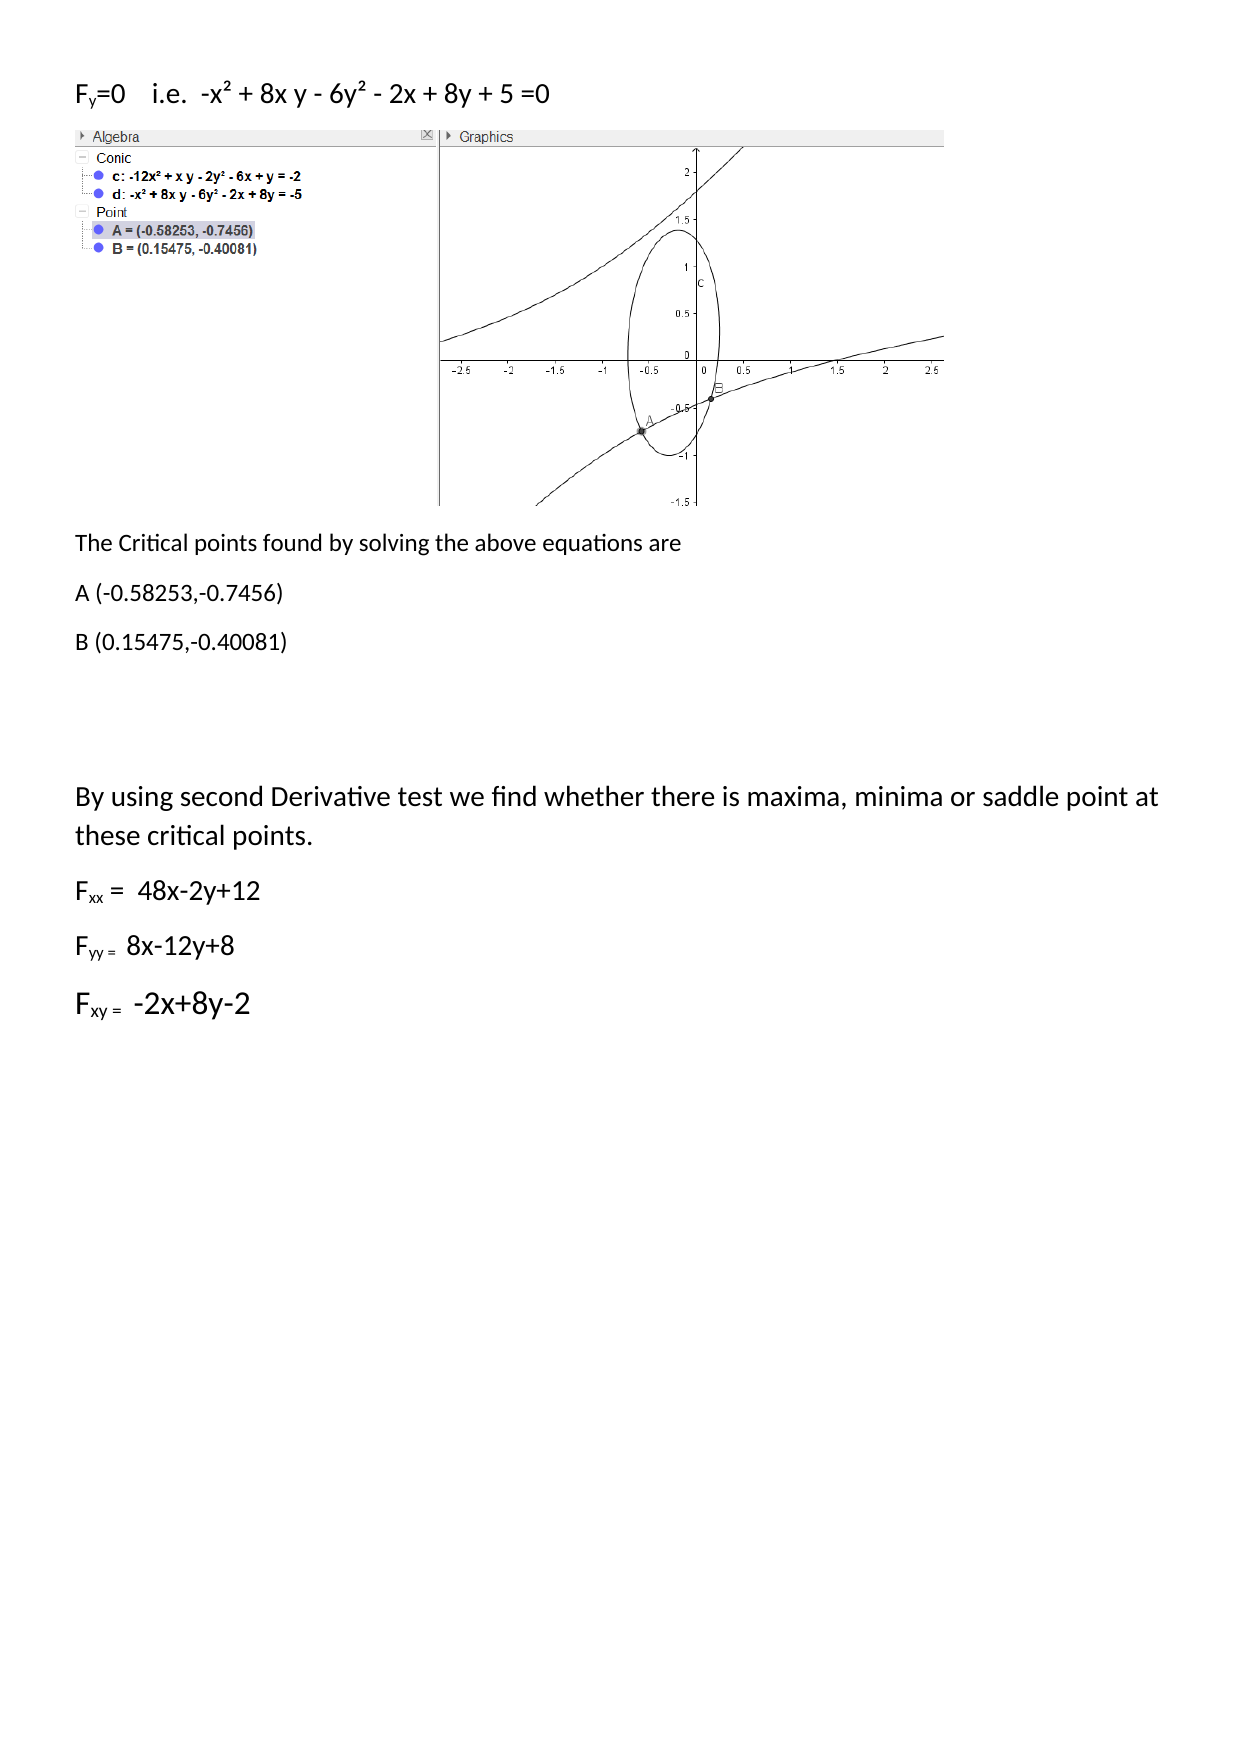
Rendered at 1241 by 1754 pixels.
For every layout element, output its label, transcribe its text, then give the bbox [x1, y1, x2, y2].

text Fyy = 8x-12y+8 [75, 927, 1165, 962]
text By using second Derivative test we find whether there is maxima, minima or saddle point at these critical points. [75, 778, 1165, 852]
text Fy=0 i.e. -x² + 8x y - 6y² - 2x + 8y + 5 =0 [75, 75, 1165, 111]
text A (-0.58253,-0.7456) [75, 577, 1165, 607]
text B (0.15475,-0.40081) [75, 627, 1165, 657]
text Fxx = 48x-2y+12 [75, 872, 1165, 907]
text The Critical points found by solving the above equations are [75, 527, 1165, 558]
picture [75, 130, 944, 509]
text Fxy = -2x+8y-2 [75, 982, 1165, 1023]
